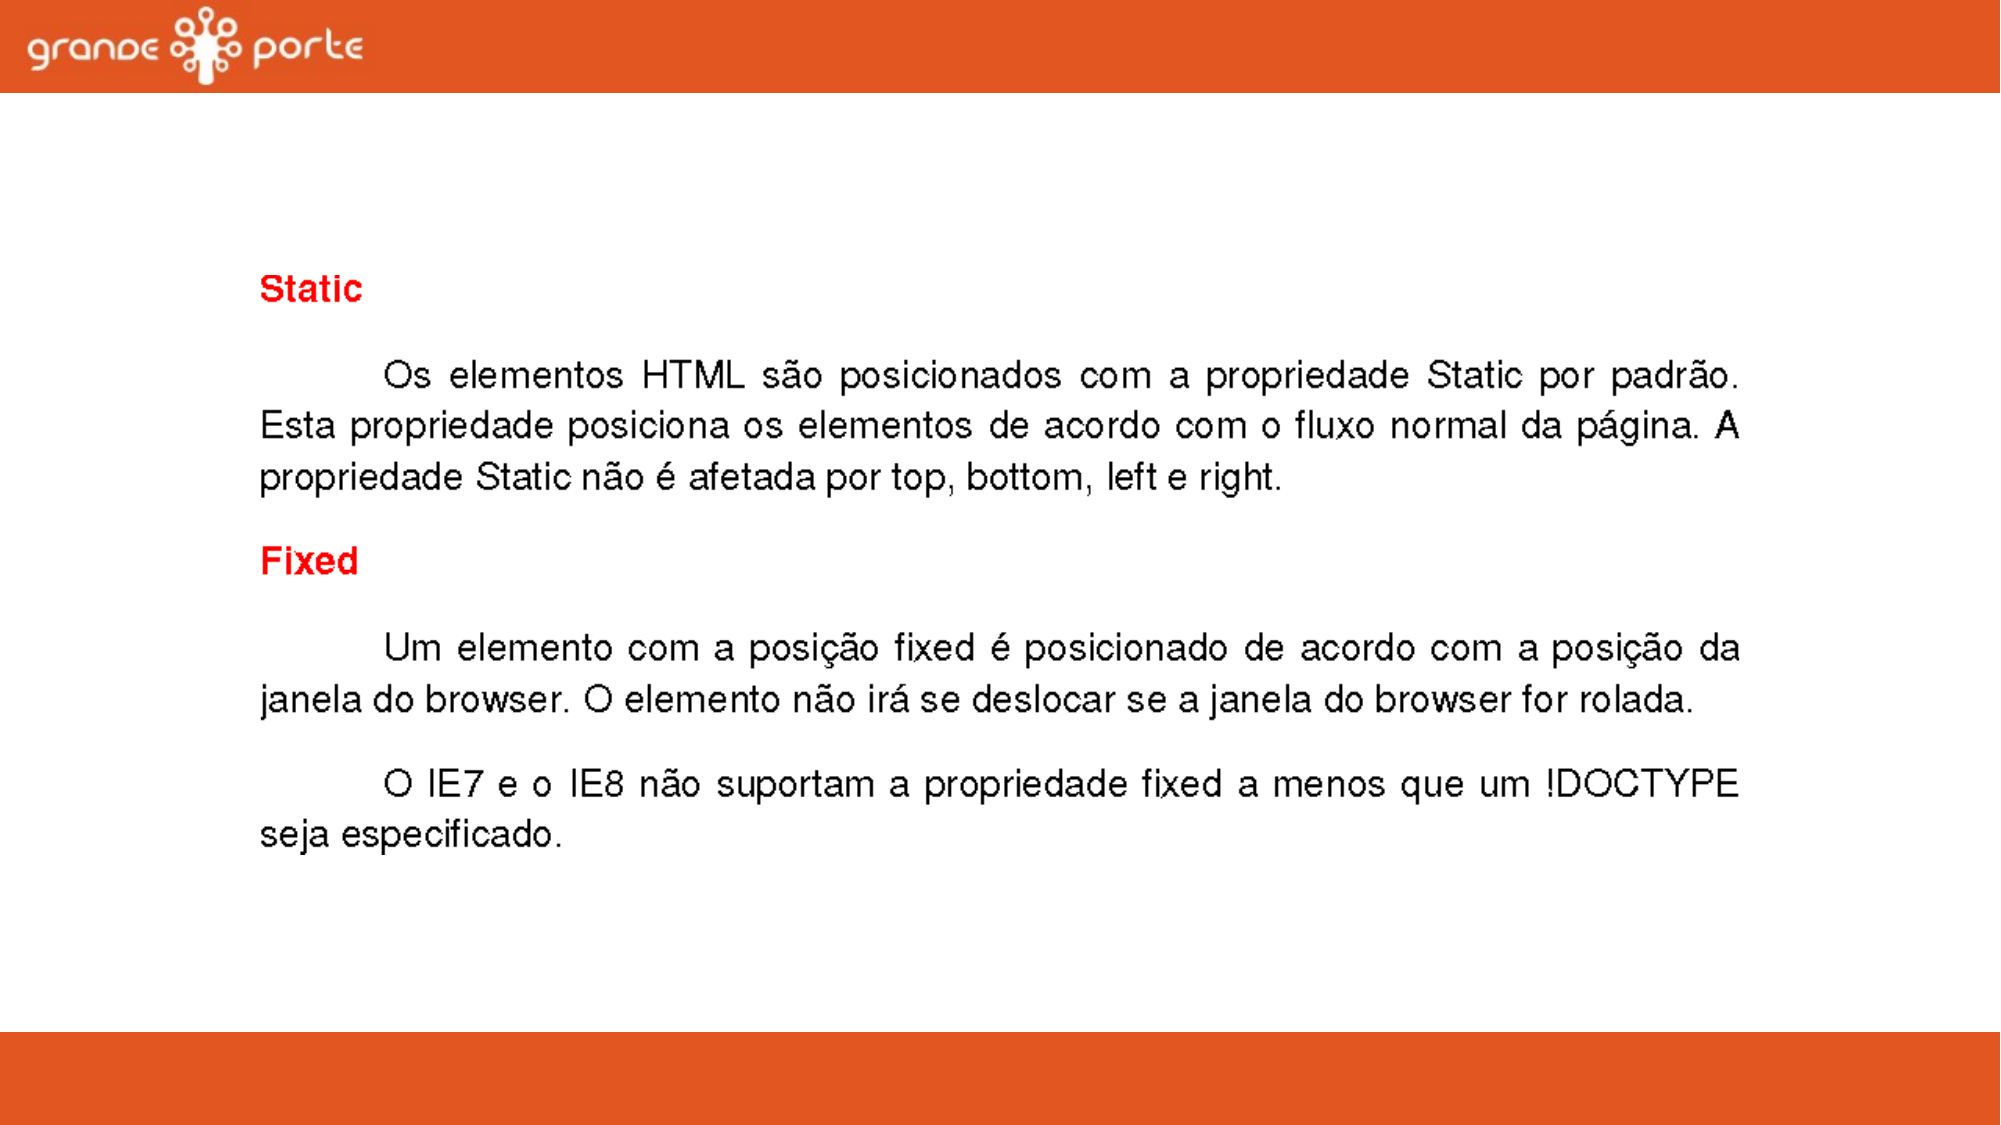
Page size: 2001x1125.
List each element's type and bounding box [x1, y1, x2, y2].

picture [260, 275, 1740, 855]
picture [0, 0, 2000, 93]
picture [0, 1032, 2000, 1125]
